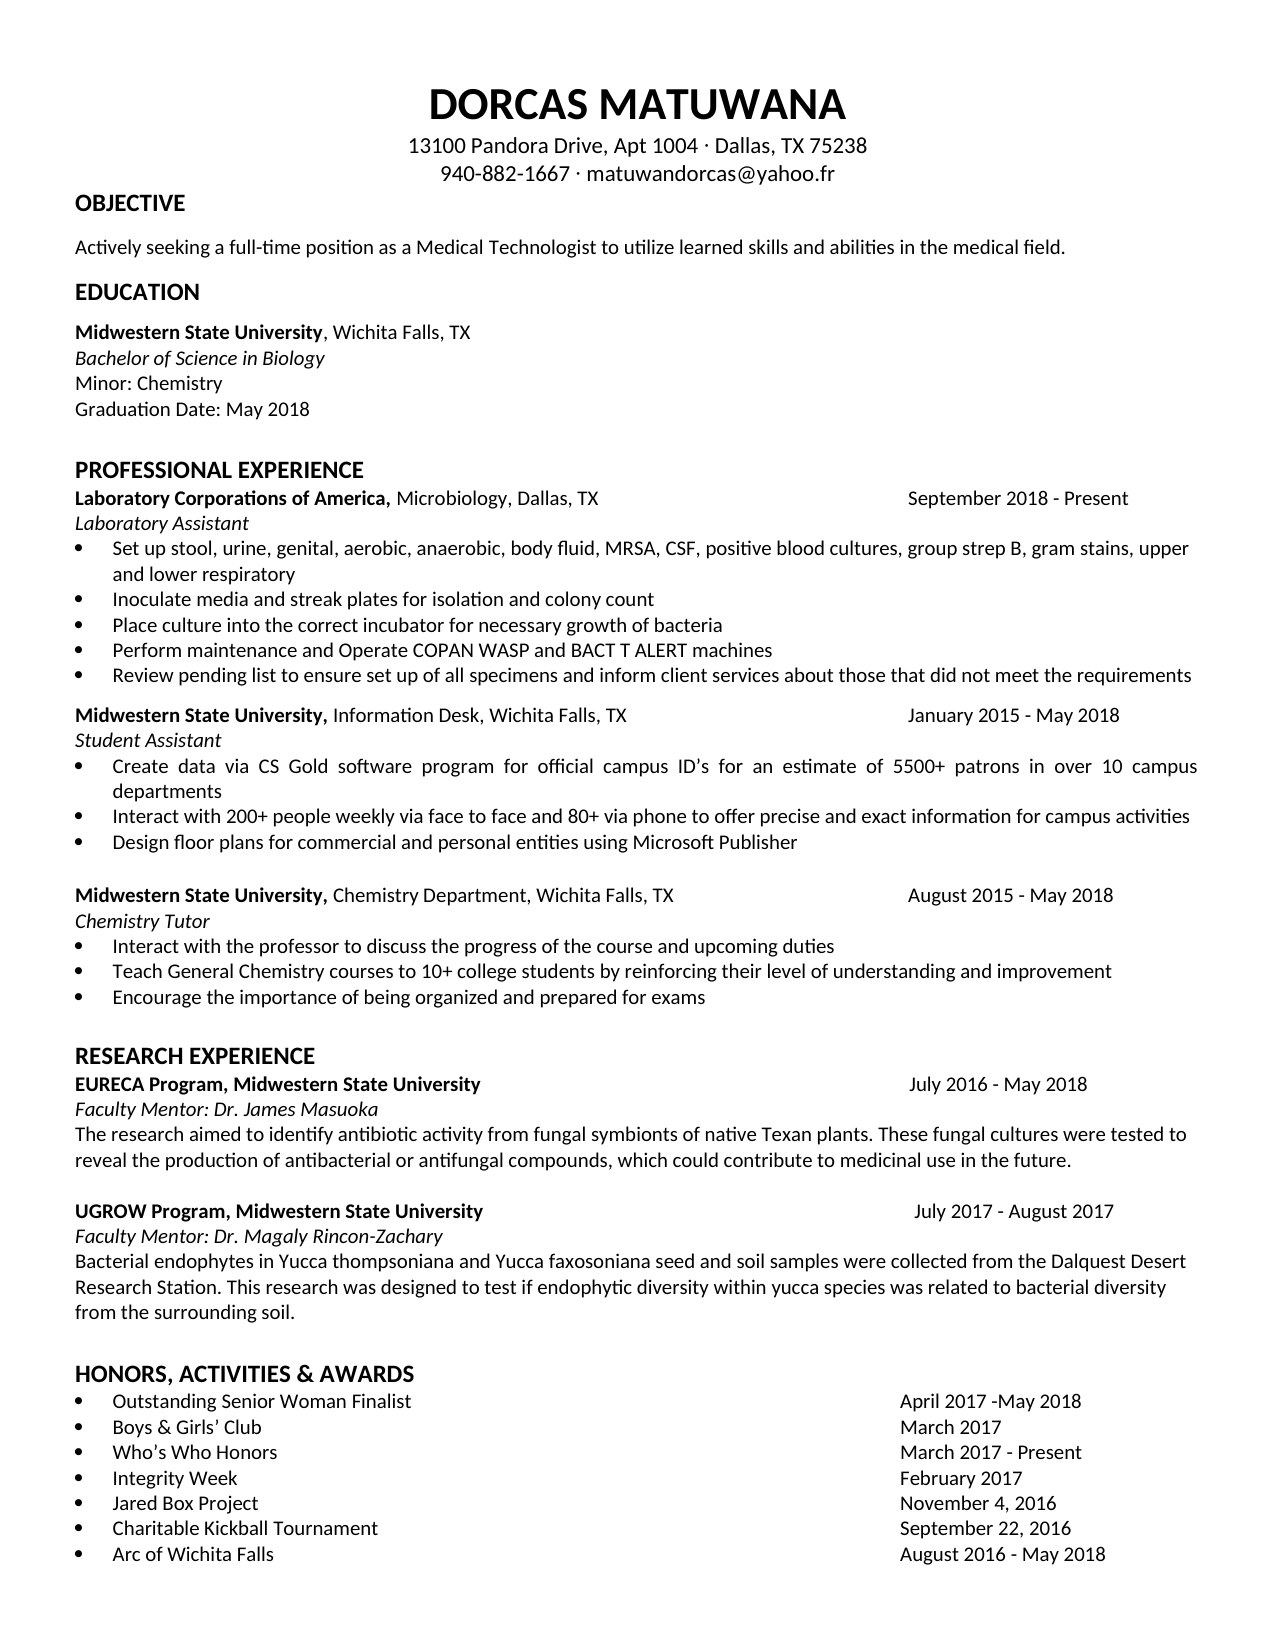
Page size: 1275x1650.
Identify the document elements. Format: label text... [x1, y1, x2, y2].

text 940-882-1667 ∙ matuwandorcas@yahoo.fr [75, 159, 1200, 187]
text Midwestern State University, Information Desk, Wichita Falls, TX January 2015 - May 2018 [75, 702, 1200, 727]
list Inoculate media and streak plates for isolation and colony count [75, 586, 1200, 612]
text Chemistry Tutor [75, 908, 1200, 933]
text Minor: Chemistry [75, 370, 1200, 396]
list Interact with 200+ people weekly via face to face and 80+ via phone to offer precise and exact information for campus activities [75, 804, 1200, 829]
text EDUCATION [75, 276, 1200, 307]
text Faculty Mentor: Dr. James Masuoka [75, 1096, 1200, 1122]
list Create data via CS Gold software program for official campus ID’s for an estimate of 5500+ patrons in over 10 campus departments [75, 753, 1200, 804]
list Place culture into the correct incubator for necessary growth of bacteria [75, 612, 1200, 637]
text DORCAS MATUWANA [75, 75, 1200, 131]
list Review pending list to ensure set up of all specimens and inform client services about those that did not meet the requirements [75, 663, 1200, 688]
text RESEARCH EXPERIENCE [75, 1040, 1200, 1071]
text Bacterial endophytes in Yucca thompsoniana and Yucca faxosoniana seed and soil samples were collected from the Dalquest Desert Research Station. This research was designed to test if endophytic diversity within yucca species was related to bacterial diversity from the surrounding soil. [75, 1249, 1200, 1325]
list Arc of Wichita Falls August 2016 - May 2018 [75, 1541, 1200, 1566]
text Bachelor of Science in Biology [75, 345, 1200, 370]
text Laboratory Corporations of America, Microbiology, Dallas, TX September 2018 - Present [75, 485, 1200, 510]
list Set up stool, urine, genital, aerobic, anaerobic, body fluid, MRSA, CSF, positive blood cultures, group strep B, gram stains, upper and lower respiratory [75, 536, 1200, 586]
list Jared Box Project November 4, 2016 [75, 1490, 1200, 1516]
list Integrity Week February 2017 [75, 1465, 1200, 1490]
text 13100 Pandora Drive, Apt 1004 ∙ Dallas, TX 75238 [75, 131, 1200, 159]
text Laboratory Assistant [75, 510, 1200, 536]
text Midwestern State University, Wichita Falls, TX [75, 319, 1200, 345]
list Perform maintenance and Operate COPAN WASP and BACT T ALERT machines [75, 637, 1200, 663]
text UGROW Program, Midwestern State University July 2017 - August 2017 [75, 1198, 1200, 1223]
text The research aimed to identify antibiotic activity from fungal symbionts of native Texan plants. These fungal cultures were tested to reveal the production of antibacterial or antifungal compounds, which could contribute to medicinal use in the future. [75, 1122, 1200, 1172]
list Interact with the professor to discuss the progress of the course and upcoming duties [75, 933, 1200, 959]
text Faculty Mentor: Dr. Magaly Rincon-Zachary [75, 1223, 1200, 1249]
text Midwestern State University, Chemistry Department, Wichita Falls, TX August 2015 - May 2018 [75, 882, 1200, 908]
text PROFESSIONAL EXPERIENCE [75, 454, 1200, 485]
list Design floor plans for commercial and personal entities using Microsoft Publisher [75, 829, 1200, 854]
list Who’s Who Honors March 2017 - Present [75, 1439, 1200, 1465]
text Graduation Date: May 2018 [75, 396, 1200, 421]
text Student Assistant [75, 727, 1200, 753]
text HONORS, ACTIVITIES & AWARDS [75, 1358, 1200, 1388]
list Boys & Girls’ Club March 2017 [75, 1414, 1200, 1439]
list Charitable Kickball Tournament September 22, 2016 [75, 1516, 1200, 1541]
text Actively seeking a full-time position as a Medical Technologist to utilize learned skills and abilities in the medical field. [75, 234, 1200, 259]
text EURECA Program, Midwestern State University July 2016 - May 2018 [75, 1071, 1200, 1096]
list Teach General Chemistry courses to 10+ college students by reinforcing their level of understanding and improvement [75, 959, 1200, 984]
list Encourage the importance of being organized and prepared for exams [75, 984, 1200, 1009]
text OBJECTIVE [75, 187, 1200, 217]
list Outstanding Senior Woman Finalist April 2017 -May 2018 [75, 1388, 1200, 1414]
